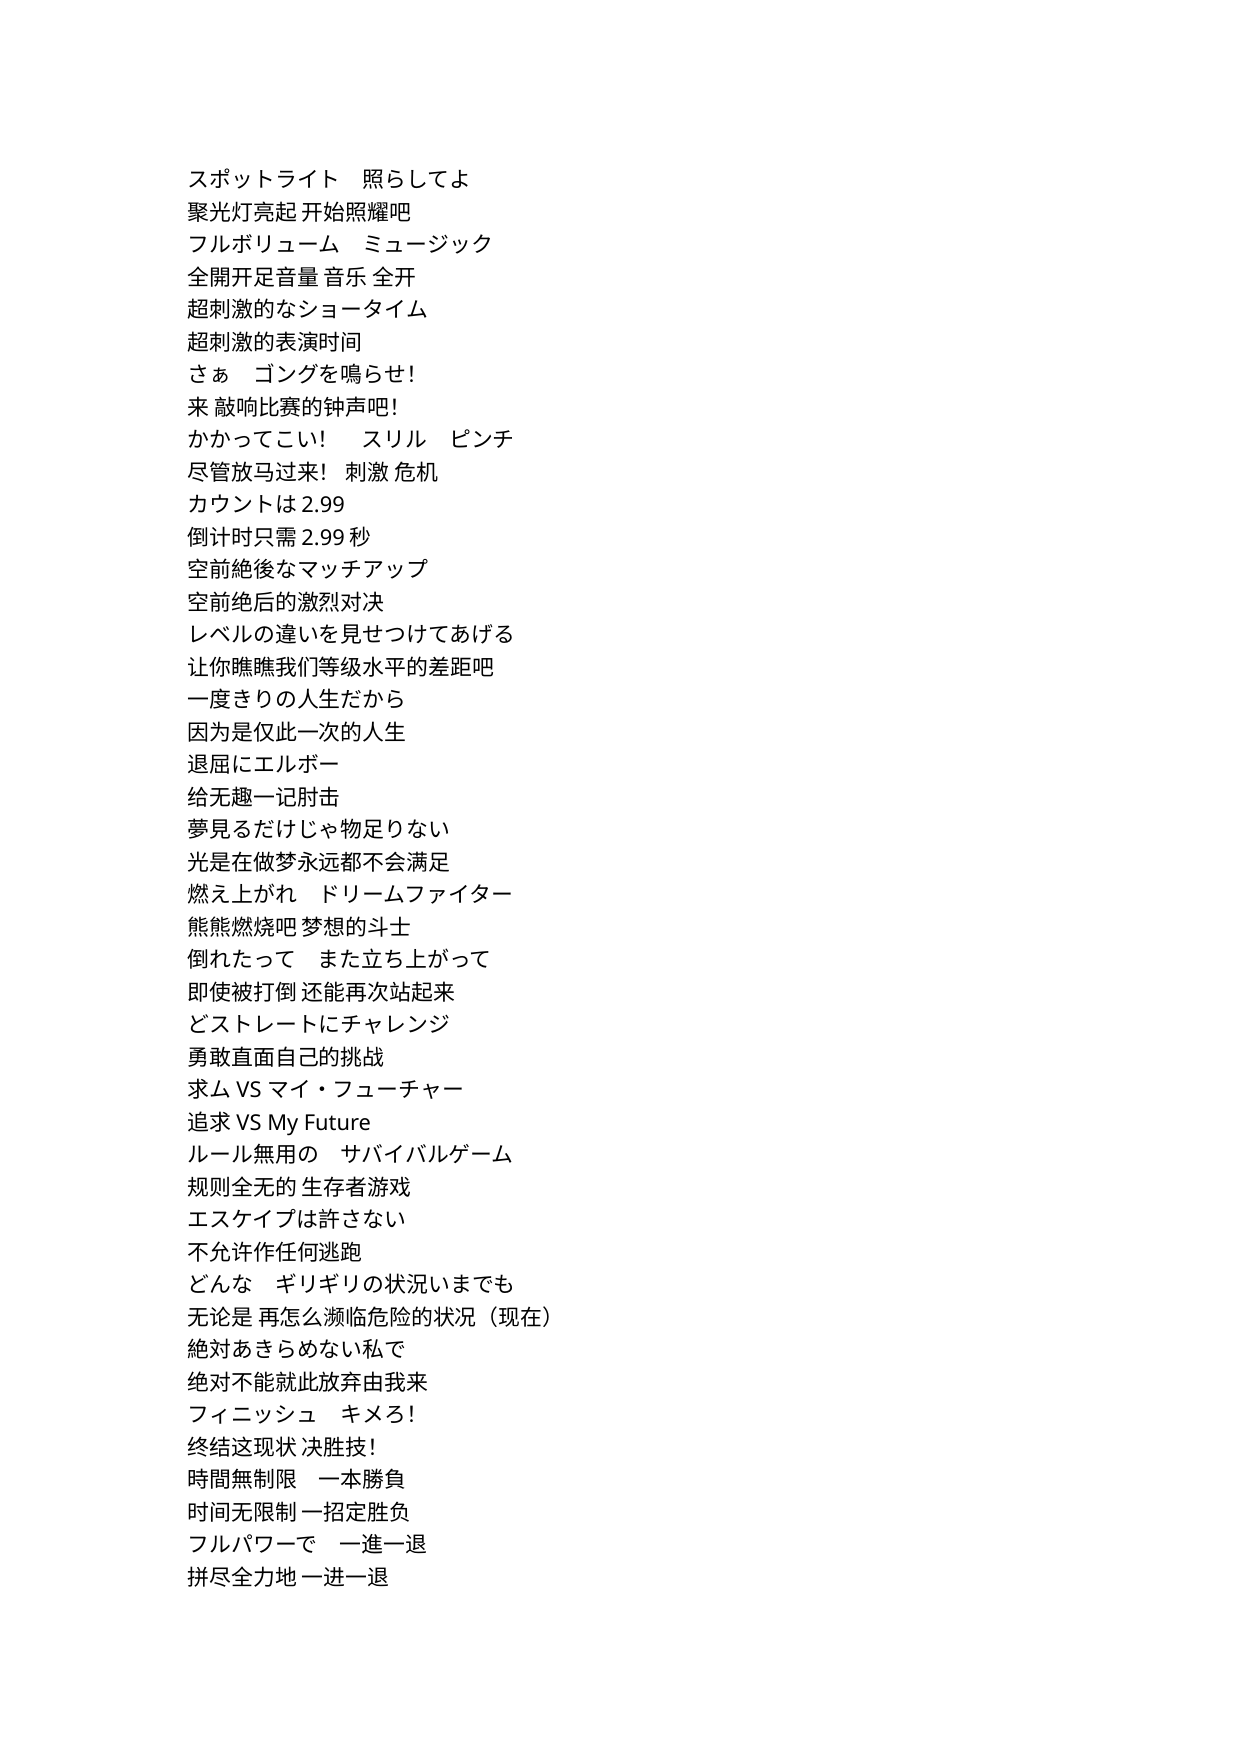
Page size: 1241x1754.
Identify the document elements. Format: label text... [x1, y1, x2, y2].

text 让你瞧瞧我们等级水平的差距吧 [187, 649, 1053, 682]
text 终结这现状 决胜技！ [187, 1429, 1053, 1462]
text 来 敲响比赛的钟声吧！ [187, 389, 1053, 422]
text フィニッシュ キメろ！ [187, 1397, 1053, 1429]
text 即使被打倒 还能再次站起来 [187, 974, 1053, 1007]
text 时间无限制 一招定胜负 [187, 1494, 1053, 1527]
text 求ム VS マイ・フューチャー [187, 1072, 1053, 1104]
text ルール無用の サバイバルゲーム [187, 1137, 1053, 1169]
text 時間無制限 一本勝負 [187, 1462, 1053, 1494]
text かかってこい！ スリル ピンチ [187, 422, 1053, 454]
text 不允许作任何逃跑 [187, 1234, 1053, 1267]
text 尽管放马过来！ 刺激 危机 [187, 454, 1053, 487]
text 燃え上がれ ドリームファイター [187, 877, 1053, 909]
text 夢見るだけじゃ物足りない [187, 812, 1053, 844]
text 绝对不能就此放弃由我来 [187, 1364, 1053, 1397]
text 拼尽全力地 一进一退 [187, 1559, 1053, 1592]
text 无论是 再怎么濒临危险的状况（现在） [187, 1299, 1053, 1332]
text 空前绝后的激烈对决 [187, 584, 1053, 617]
text 规则全无的 生存者游戏 [187, 1169, 1053, 1202]
text 超刺激的表演时间 [187, 324, 1053, 357]
text 空前絶後なマッチアップ [187, 552, 1053, 584]
text フルボリューム ミュージック [187, 227, 1053, 259]
text レベルの違いを見せつけてあげる [187, 617, 1053, 649]
text 聚光灯亮起 开始照耀吧 [187, 194, 1053, 227]
text フルパワーで 一進一退 [187, 1527, 1053, 1559]
text 倒れたって また立ち上がって [187, 942, 1053, 974]
text どストレートにチャレンジ [187, 1007, 1053, 1039]
text 一度きりの人生だから [187, 682, 1053, 714]
text 熊熊燃烧吧 梦想的斗士 [187, 909, 1053, 942]
text 退屈にエルボー [187, 747, 1053, 779]
text どんな ギリギリの状況いまでも [187, 1267, 1053, 1299]
text 全開开足音量 音乐 全开 [187, 259, 1053, 292]
text 追求 VS My Future [187, 1104, 1053, 1137]
text 絶対あきらめない私で [187, 1332, 1053, 1364]
text 光是在做梦永远都不会满足 [187, 844, 1053, 877]
text エスケイプは許さない [187, 1202, 1053, 1234]
text 勇敢直面自己的挑战 [187, 1039, 1053, 1072]
text 倒计时只需2.99秒 [187, 519, 1053, 552]
text 给无趣一记肘击 [187, 779, 1053, 812]
text カウントは2.99 [187, 487, 1053, 519]
text さぁ ゴングを鳴らせ！ [187, 357, 1053, 389]
text スポットライト 照らしてよ [187, 162, 1053, 194]
text 因为是仅此一次的人生 [187, 714, 1053, 747]
text 超刺激的なショータイム [187, 292, 1053, 324]
